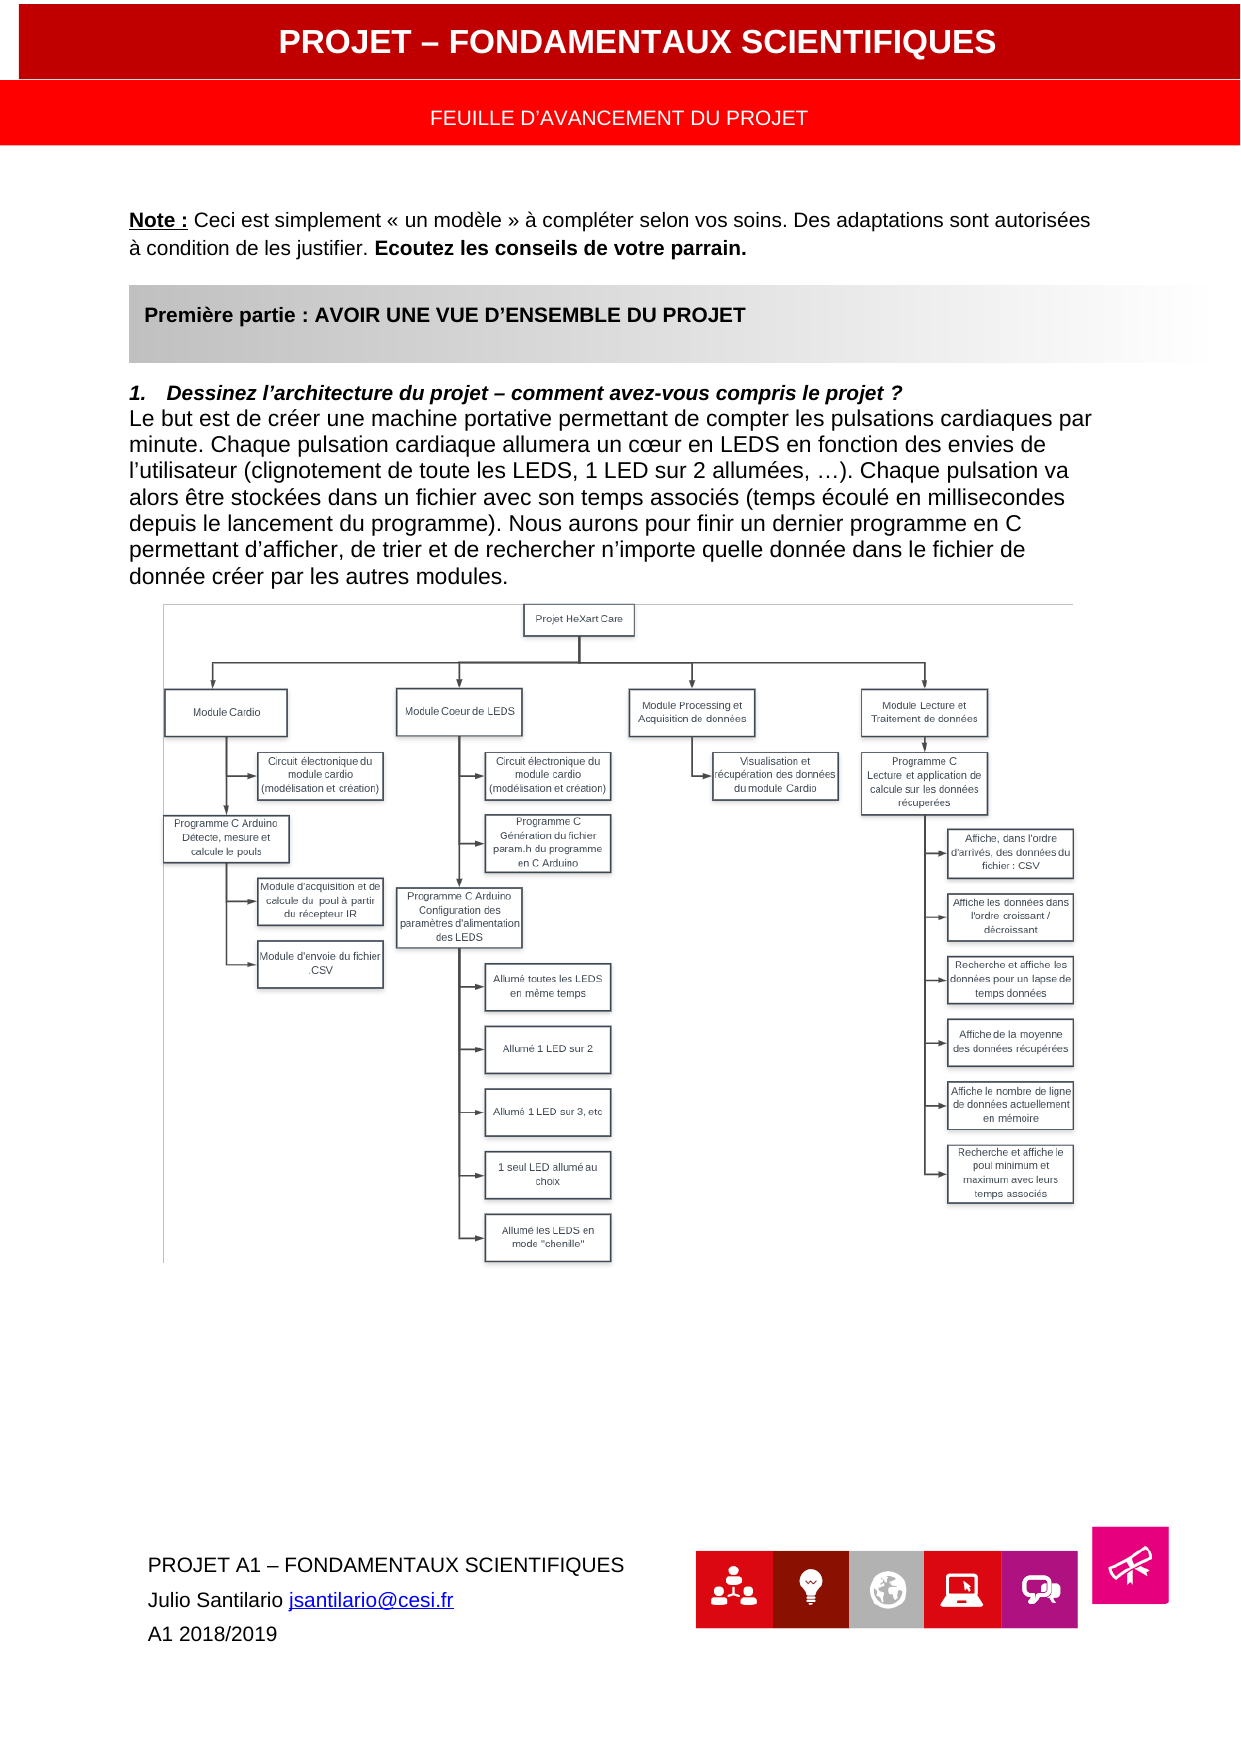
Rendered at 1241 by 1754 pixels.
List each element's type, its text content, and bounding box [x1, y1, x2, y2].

picture [147, 589, 1088, 1277]
text Note : Ceci est simplement « un modèle » à compléter selon vos soins. Des adaptations sont autorisées à condition de les justifier. Ecoutez les conseils de votre parrain. [129, 208, 1093, 259]
list Dessinez l’architecture du projet – comment avez-vous compris le projet ? [129, 381, 1093, 404]
text Le but est de créer une machine portative permettant de compter les pulsations cardiaques par minute. Chaque pulsation cardiaque allumera un cœur en LEDS en fonction des envies de l’utilisateur (clignotement de toute les LEDS, 1 LED sur 2 allumées, …). Chaque pulsation va alors être stockées dans un fichier avec son temps associés (temps écoulé en millisecondes depuis le lancement du programme). Nous aurons pour finir un dernier programme en C permettant d’afficher, de trier et de rechercher n’importe quelle donnée dans le fichier de donnée créer par les autres modules. [129, 404, 1093, 589]
picture [688, 1519, 1176, 1661]
